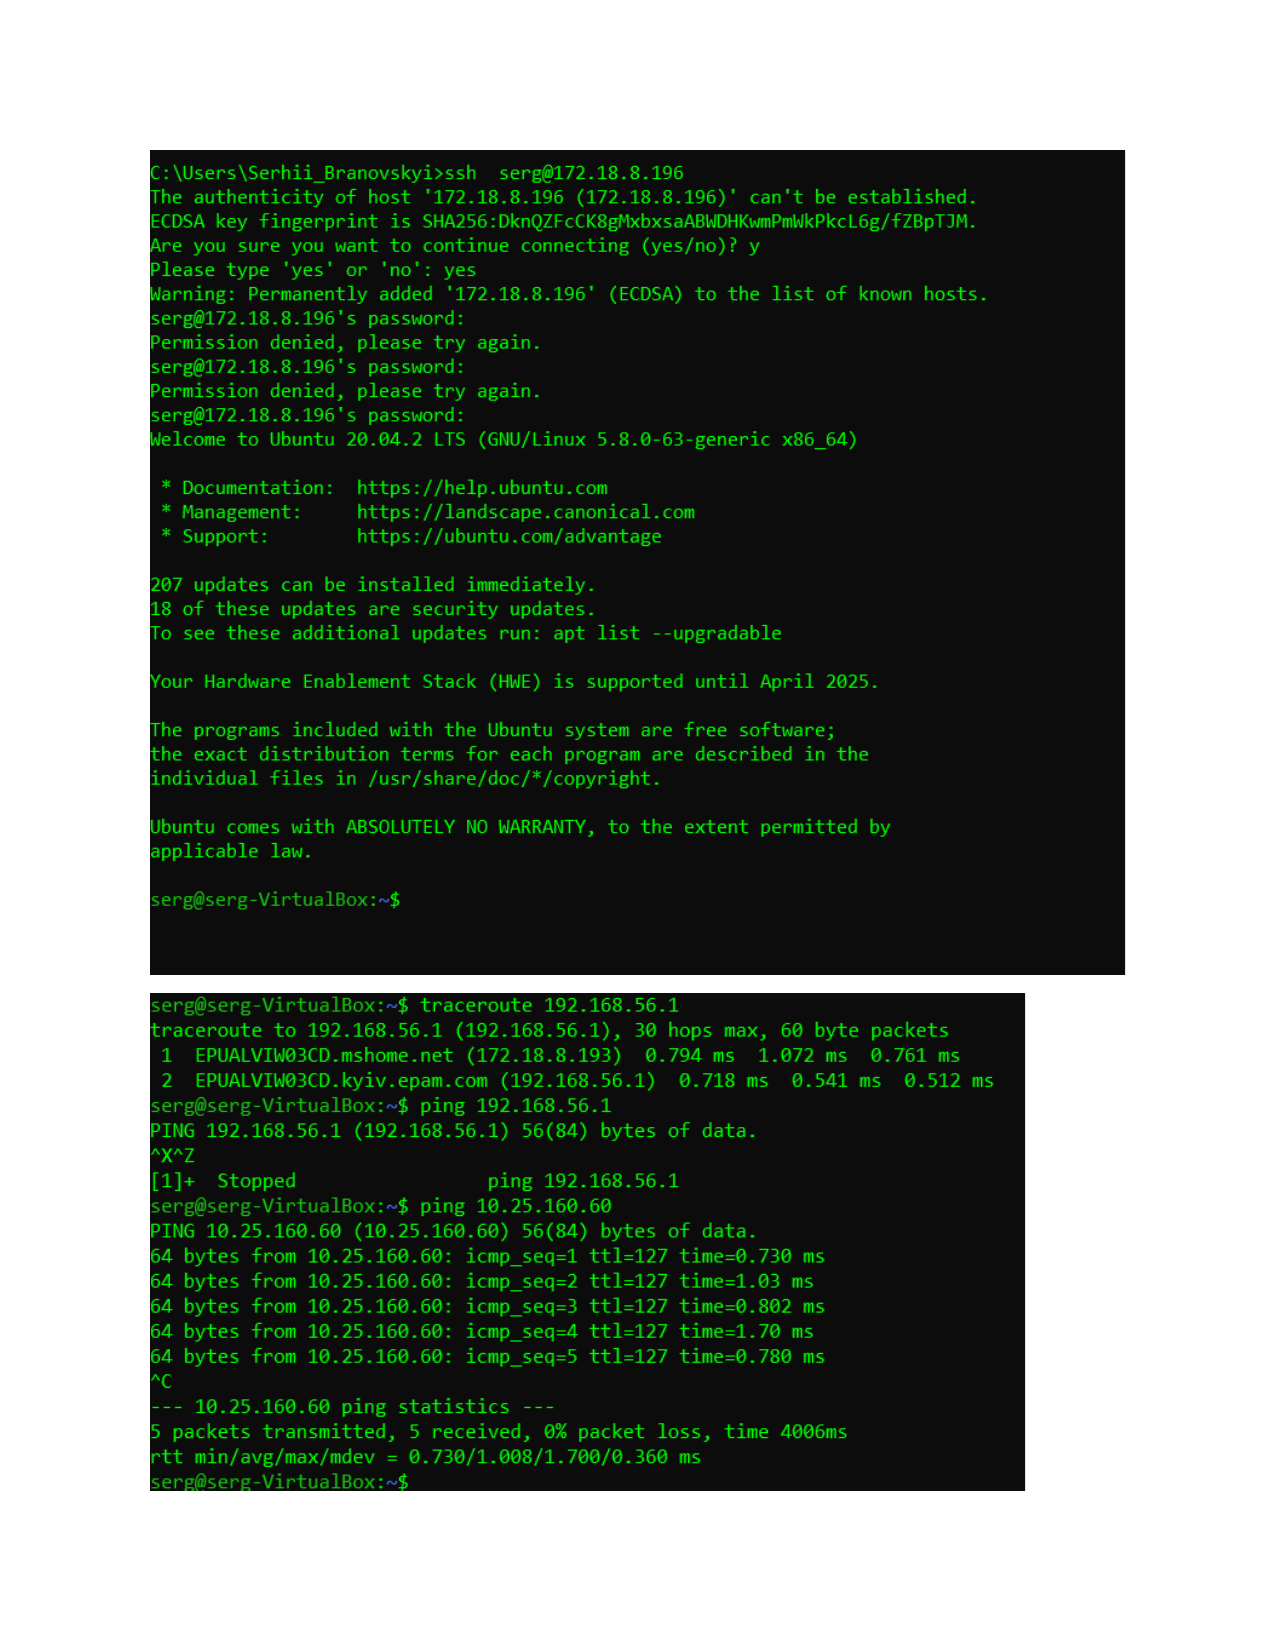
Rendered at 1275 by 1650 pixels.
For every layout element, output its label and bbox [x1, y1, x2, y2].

picture [150, 993, 1025, 1491]
picture [150, 150, 1125, 975]
